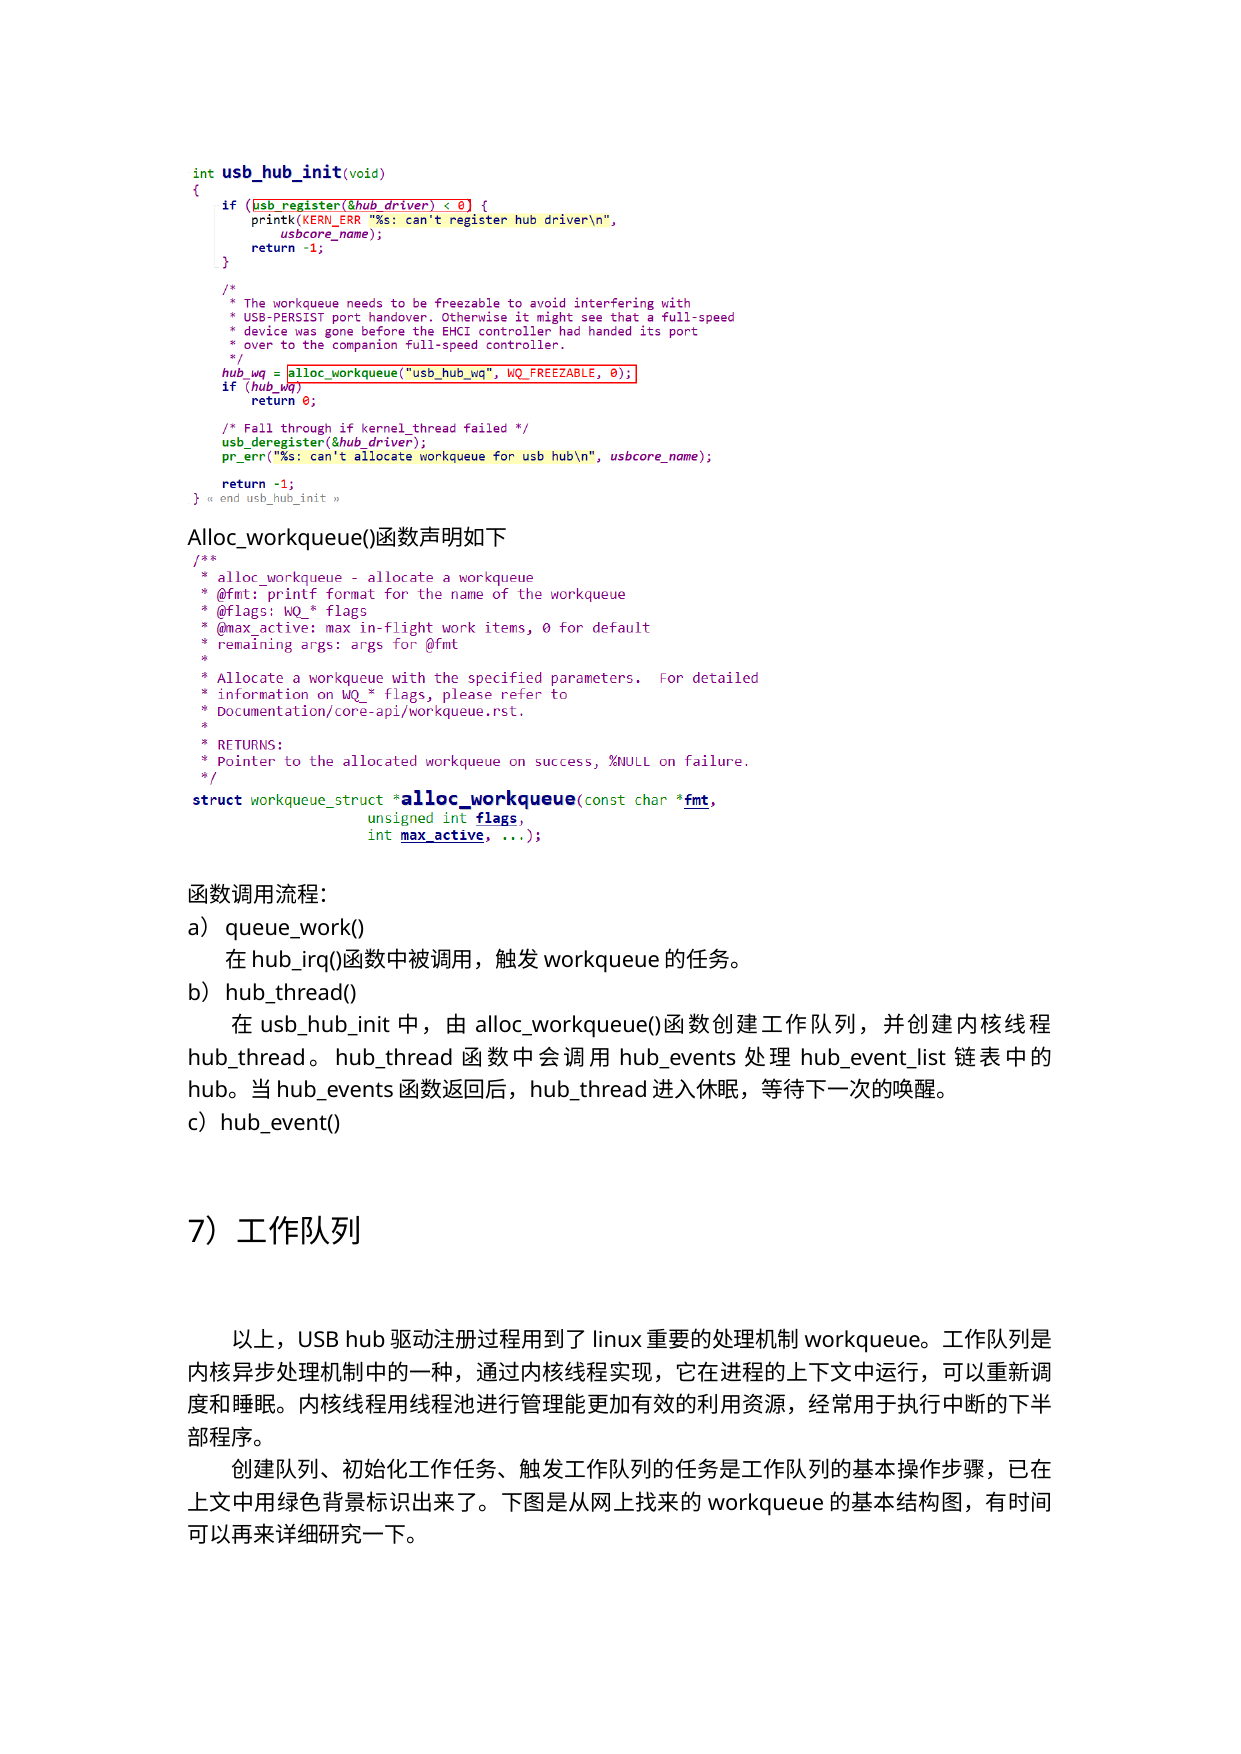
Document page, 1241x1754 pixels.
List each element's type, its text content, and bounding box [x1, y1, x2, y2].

text 创建队列、初始化工作任务、触发工作队列的任务是工作队列的基本操作步骤，已在上文中用绿色背景标识出来了。下图是从网上找来的workqueue的基本结构图，有时间可以再来详细研究一下。 [187, 1452, 1053, 1549]
picture [187, 552, 777, 851]
list queue_work() [187, 909, 1053, 942]
text 在usb_hub_init中，由alloc_workqueue()函数创建工作队列，并创建内核线程hub_thread。hub_thread函数中会调用hub_events处理hub_event_list链表中的hub。当hub_events函数返回后，hub_thread进入休眠，等待下一次的唤醒。 [187, 1007, 1053, 1104]
subtitle 7）工作队列 [187, 1197, 1053, 1262]
text c）hub_event() [187, 1104, 1053, 1137]
text Alloc_workqueue()函数声明如下 [187, 519, 1053, 552]
text 函数调用流程： [187, 877, 1053, 909]
picture [187, 162, 738, 511]
list hub_thread() [187, 974, 1053, 1007]
list 在hub_irq()函数中被调用，触发workqueue的任务。 [225, 942, 1053, 974]
text 以上，USB hub驱动注册过程用到了linux重要的处理机制workqueue。工作队列是内核异步处理机制中的一种，通过内核线程实现，它在进程的上下文中运行，可以重新调度和睡眠。内核线程用线程池进行管理能更加有效的利用资源，经常用于执行中断的下半部程序。 [187, 1322, 1053, 1452]
